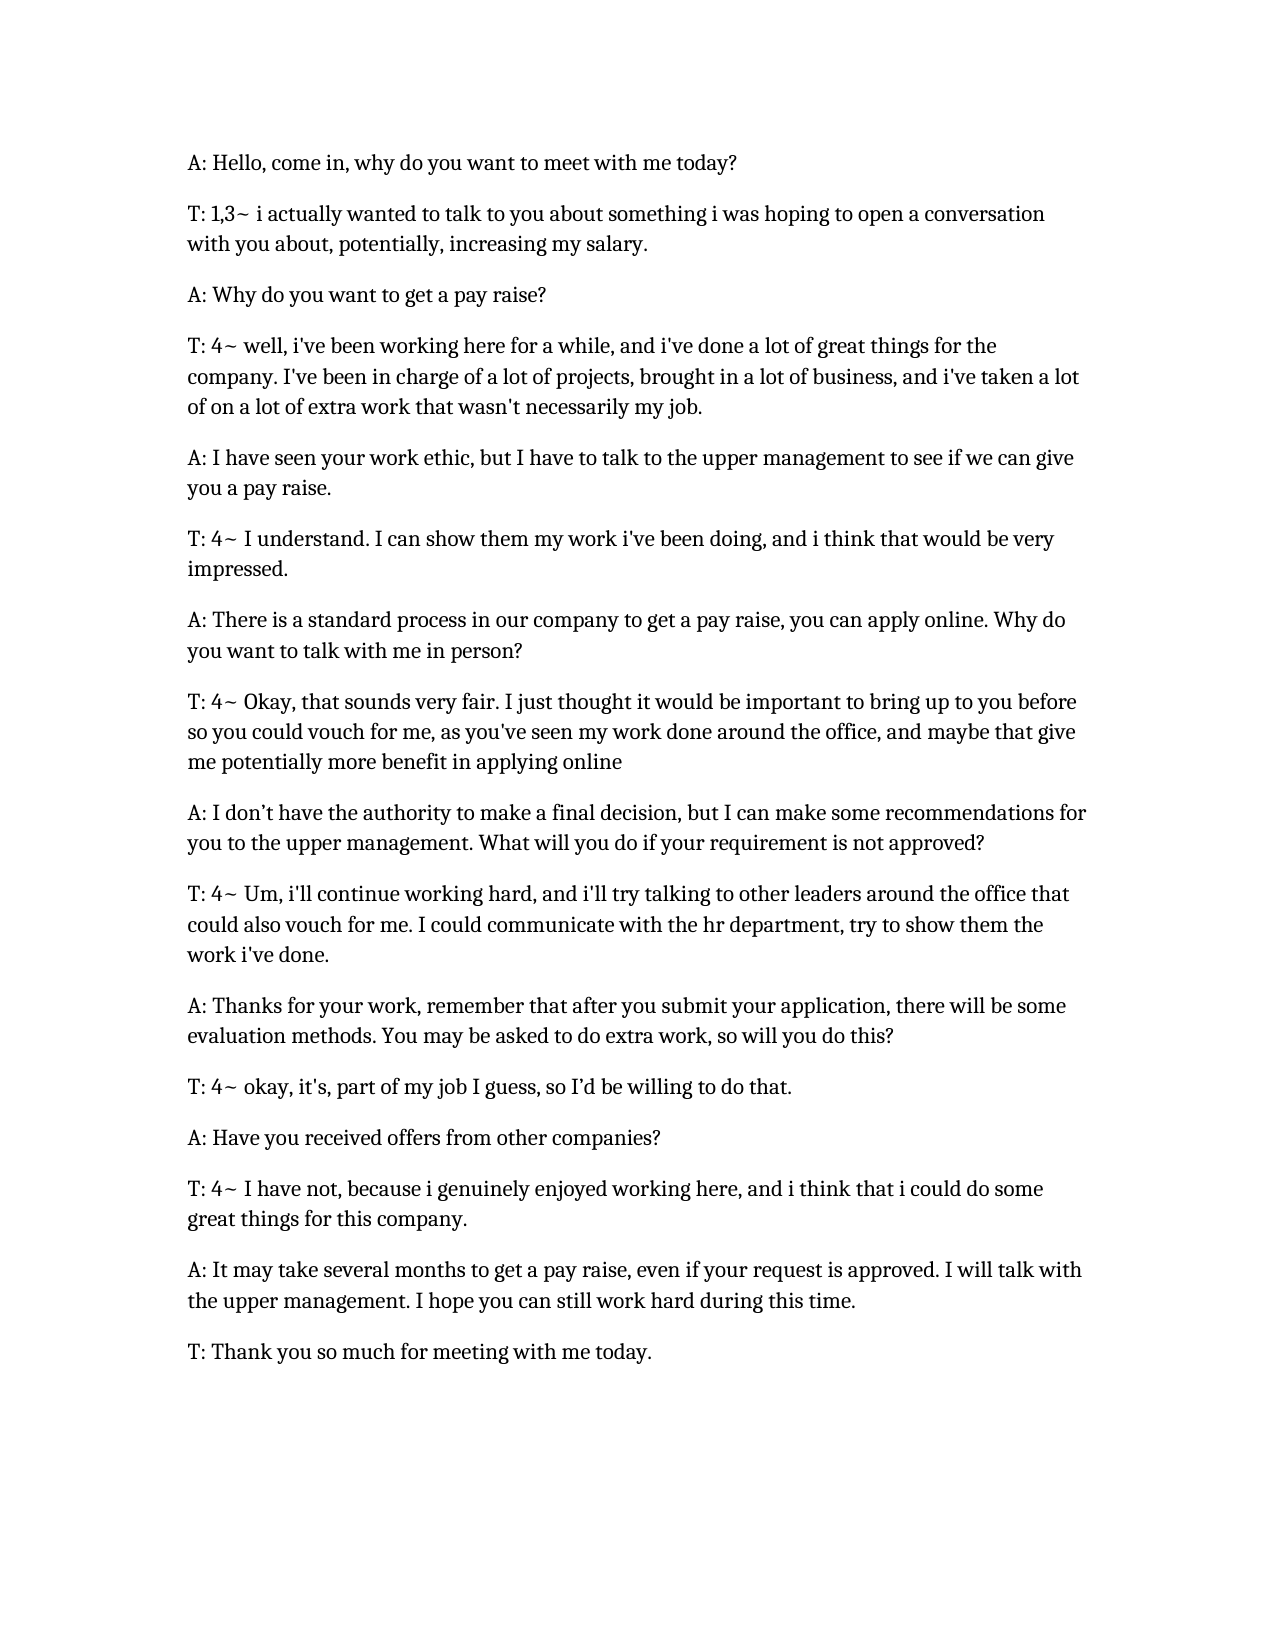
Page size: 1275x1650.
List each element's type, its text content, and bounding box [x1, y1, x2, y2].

text A: Have you received offers from other companies? [187, 1125, 1087, 1151]
text A: Hello, come in, why do you want to meet with me today? [187, 150, 1087, 176]
text A: I don’t have the authority to make a final decision, but I can make some recommendations for you to the upper management. What will you do if your requirement is not approved? [187, 800, 1087, 857]
text T: 4~ Um, i'll continue working hard, and i'll try talking to other leaders around the office that could also vouch for me. I could communicate with the hr department, try to show them the work i've done. [187, 881, 1087, 968]
text T: 1,3~ i actually wanted to talk to you about something i was hoping to open a conversation with you about, potentially, increasing my salary. [187, 201, 1087, 258]
text T: 4~ Okay, that sounds very fair. I just thought it would be important to bring up to you before so you could vouch for me, as you've seen my work done around the office, and maybe that give me potentially more benefit in applying online [187, 688, 1087, 775]
text A: Why do you want to get a pay raise? [187, 282, 1087, 309]
text A: I have seen your work ethic, but I have to talk to the upper management to see if we can give you a pay raise. [187, 445, 1087, 501]
text T: 4~ well, i've been working here for a while, and i've done a lot of great things for the company. I've been in charge of a lot of projects, brought in a lot of business, and i've taken a lot of on a lot of extra work that wasn't necessarily my job. [187, 333, 1087, 420]
text T: 4~ I have not, because i genuinely enjoyed working here, and i think that i could do some great things for this company. [187, 1176, 1087, 1233]
text A: Thanks for your work, remember that after you submit your application, there will be some evaluation methods. You may be asked to do extra work, so will you do this? [187, 993, 1087, 1049]
text T: 4~ okay, it's, part of my job I guess, so I’d be willing to do that. [187, 1074, 1087, 1100]
text A: It may take several months to get a pay raise, even if your request is approved. I will talk with the upper management. I hope you can still work hard during this time. [187, 1257, 1087, 1314]
text A: There is a standard process in our company to get a pay raise, you can apply online. Why do you want to talk with me in person? [187, 607, 1087, 664]
text T: 4~ I understand. I can show them my work i've been doing, and i think that would be very impressed. [187, 526, 1087, 583]
text T: Thank you so much for meeting with me today. [187, 1338, 1087, 1365]
